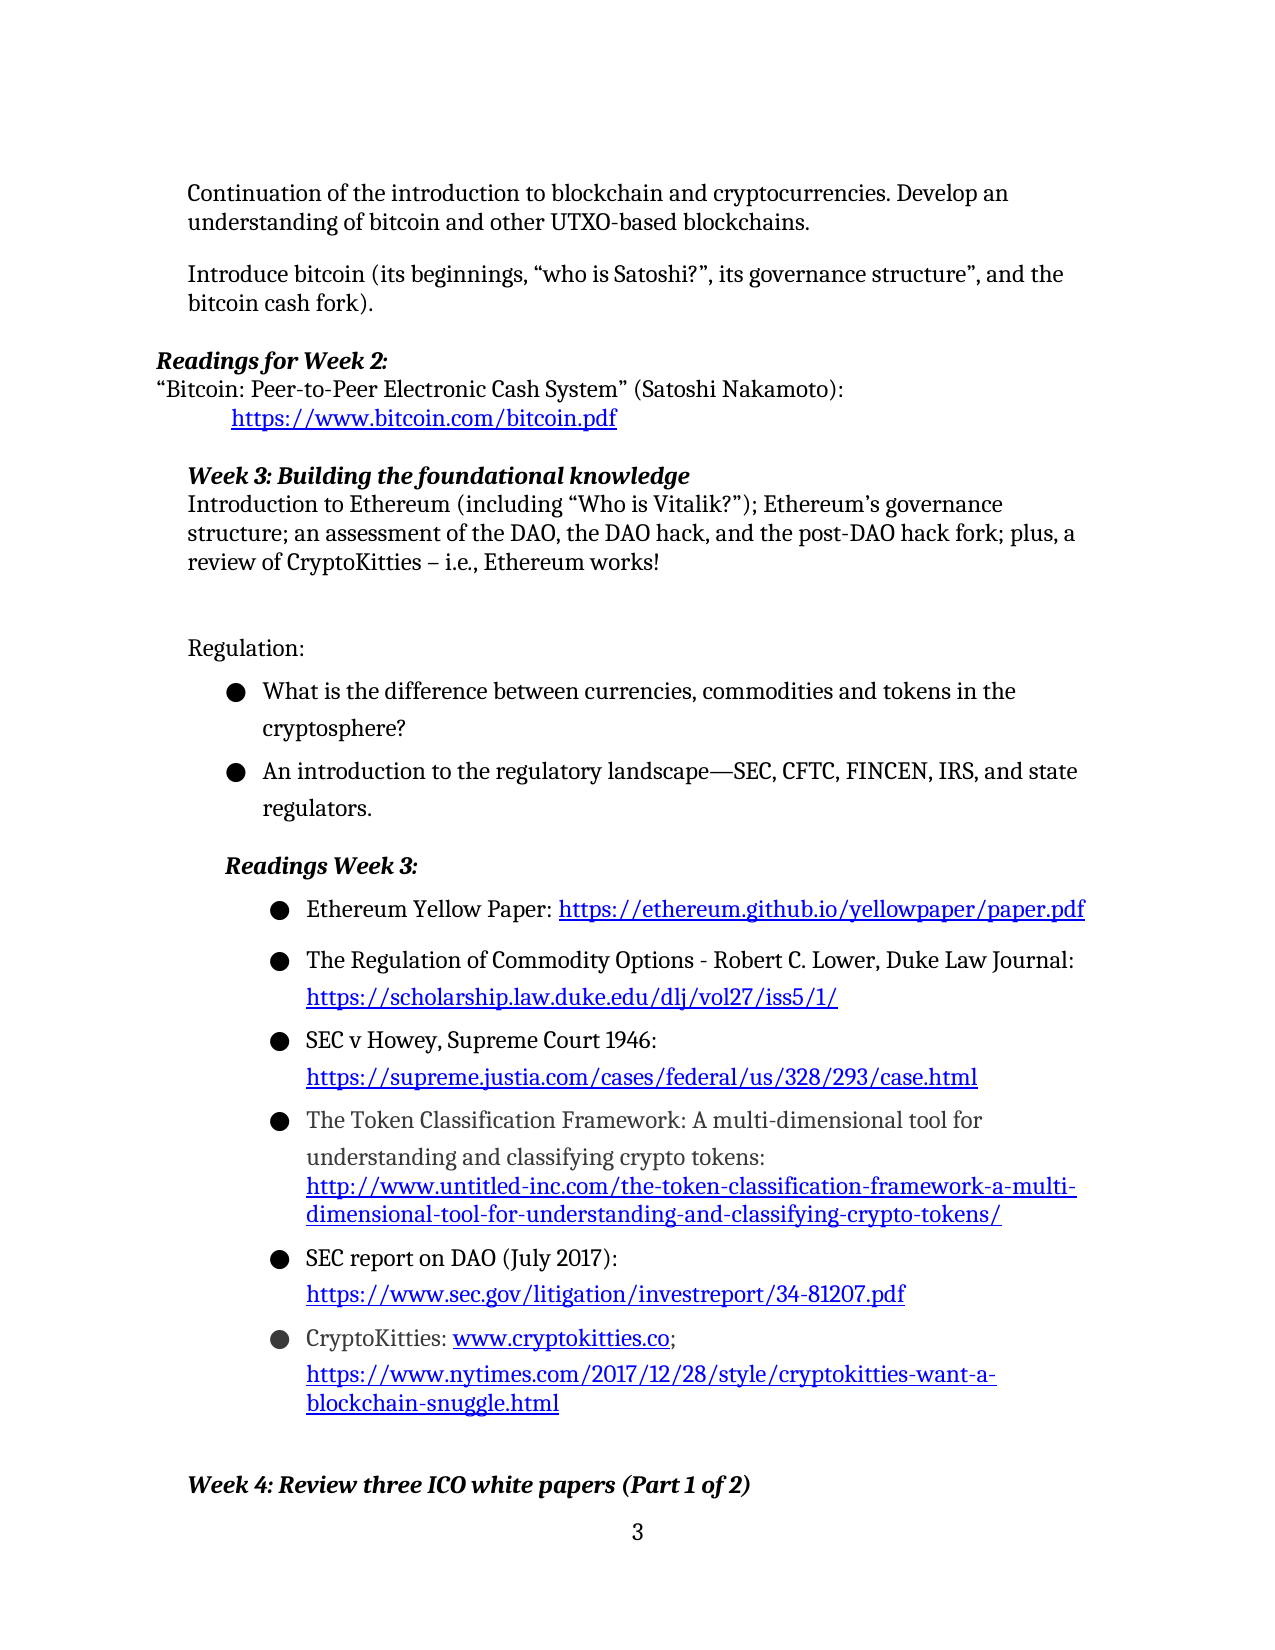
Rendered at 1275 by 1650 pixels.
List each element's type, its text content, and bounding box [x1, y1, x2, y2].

text Week 4: Review three ICO white papers (Part 1 of 2) [187, 1471, 1087, 1499]
text Regulation: [187, 634, 1087, 663]
text Readings Week 3: [225, 852, 1087, 880]
list Ethereum Yellow Paper: https://ethereum.github.io/yellowpaper/paper.pdf [269, 880, 1087, 932]
list SEC report on DAO (July 2017): https://www.sec.gov/litigation/investreport/34-81207.pdf [269, 1229, 1087, 1309]
text Introduction to Ethereum (including “Who is Vitalik?”); Ethereum’s governance structure; an assessment of the DAO, the DAO hack, and the post-DAO hack fork; plus, a review of CryptoKitties – i.e., Ethereum works! [187, 490, 1087, 577]
list CryptoKitties: www.cryptokitties.co; https://www.nytimes.com/2017/12/28/style/cryptokitties-want-a-blockchain-snuggle.html [269, 1309, 1087, 1418]
list SEC v Howey, Supreme Court 1946: https://supreme.justia.com/cases/federal/us/328/293/case.html [269, 1012, 1087, 1092]
list The Token Classification Framework: A multi-dimensional tool for understanding and classifying crypto tokens: http://www.untitled-inc.com/the-token-classification-framework-a-multi-dimensional-tool-for-understanding-and-classifying-crypto-tokens/ [269, 1092, 1087, 1229]
text Week 3: Building the foundational knowledge [187, 462, 1087, 490]
text Continuation of the introduction to blockchain and cryptocurrencies. Develop an understanding of bitcoin and other UTXO-based blockchains. [187, 179, 1087, 236]
text Introduce bitcoin (its beginnings, “who is Satoshi?”, its governance structure”, and the bitcoin cash fork). [187, 260, 1087, 318]
list What is the difference between currencies, commodities and tokens in the cryptosphere? [225, 663, 1087, 743]
text “Bitcoin: Peer-to-Peer Electronic Cash System” (Satoshi Nakamoto): https://www.bitcoin.com/bitcoin.pdf [156, 375, 1087, 433]
list The Regulation of Commodity Options - Robert C. Lower, Duke Law Journal: https://scholarship.law.duke.edu/dlj/vol27/iss5/1/ [269, 932, 1087, 1012]
text Readings for Week 2: [156, 347, 1087, 375]
list An introduction to the regulatory landscape—SEC, CFTC, FINCEN, IRS, and state regulators. [225, 743, 1087, 823]
